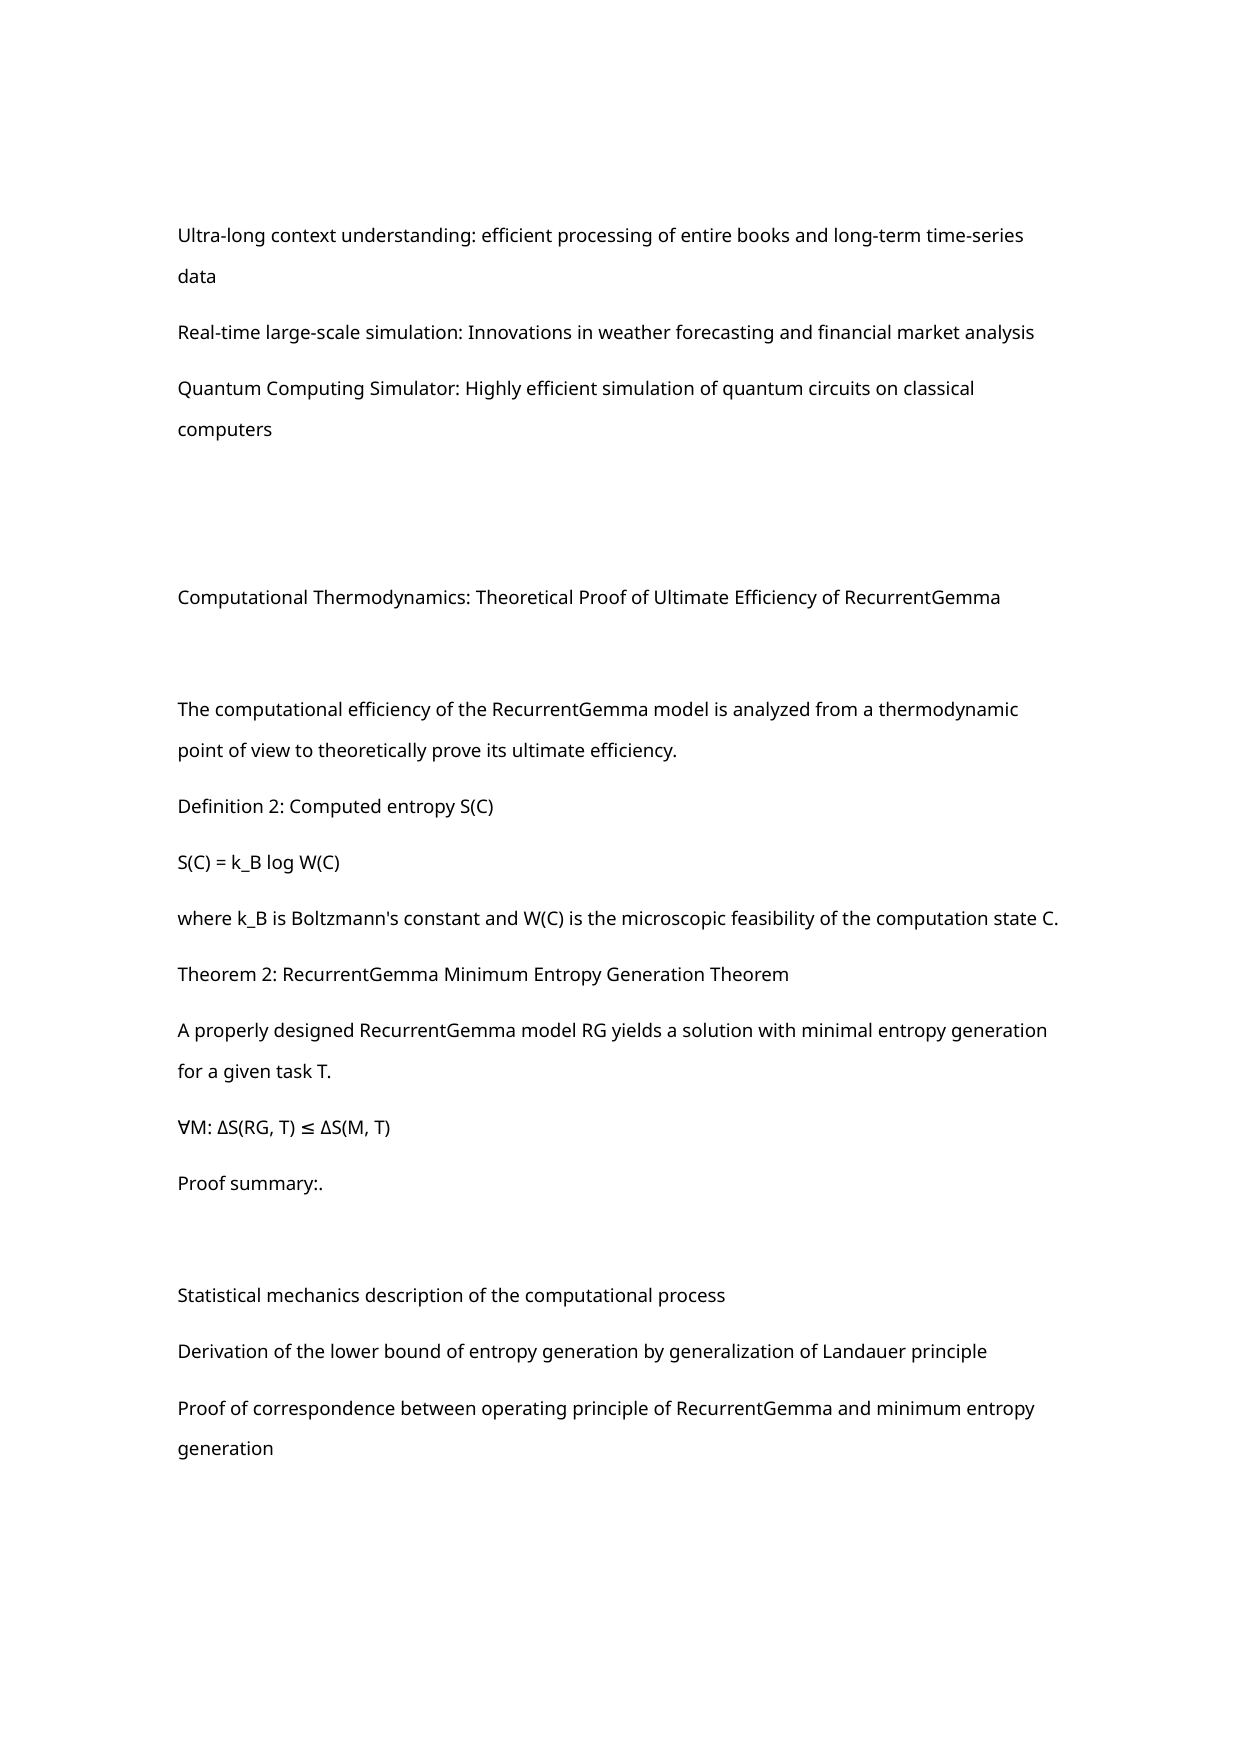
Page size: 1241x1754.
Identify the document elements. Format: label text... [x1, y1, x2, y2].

text Real-time large-scale simulation: Innovations in weather forecasting and financial market analysis [177, 313, 1063, 351]
text Theorem 2: RecurrentGemma Minimum Entropy Generation Theorem [177, 956, 1063, 993]
text where k_B is Boltzmann's constant and W(C) is the microscopic feasibility of the computation state C. [177, 899, 1063, 937]
text A properly designed RecurrentGemma model RG yields a solution with minimal entropy generation for a given task T. [177, 1012, 1063, 1090]
text Quantum Computing Simulator: Highly efficient simulation of quantum circuits on classical computers [177, 369, 1063, 447]
text The computational efficiency of the RecurrentGemma model is analyzed from a thermodynamic point of view to theoretically prove its ultimate efficiency. [177, 691, 1063, 768]
text Derivation of the lower bound of entropy generation by generalization of Landauer principle [177, 1333, 1063, 1370]
text Ultra-long context understanding: efficient processing of entire books and long-term time-series data [177, 217, 1063, 295]
text Proof summary:. [177, 1164, 1063, 1202]
text S(C) = k_B log W(C) [177, 843, 1063, 881]
text ∀M: ΔS(RG, T) ≤ ΔS(M, T) [177, 1108, 1063, 1146]
text Proof of correspondence between operating principle of RecurrentGemma and minimum entropy generation [177, 1389, 1063, 1467]
text Computational Thermodynamics: Theoretical Proof of Ultimate Efficiency of RecurrentGemma [177, 578, 1063, 616]
text Definition 2: Computed entropy S(C) [177, 787, 1063, 825]
text Statistical mechanics description of the computational process [177, 1277, 1063, 1314]
